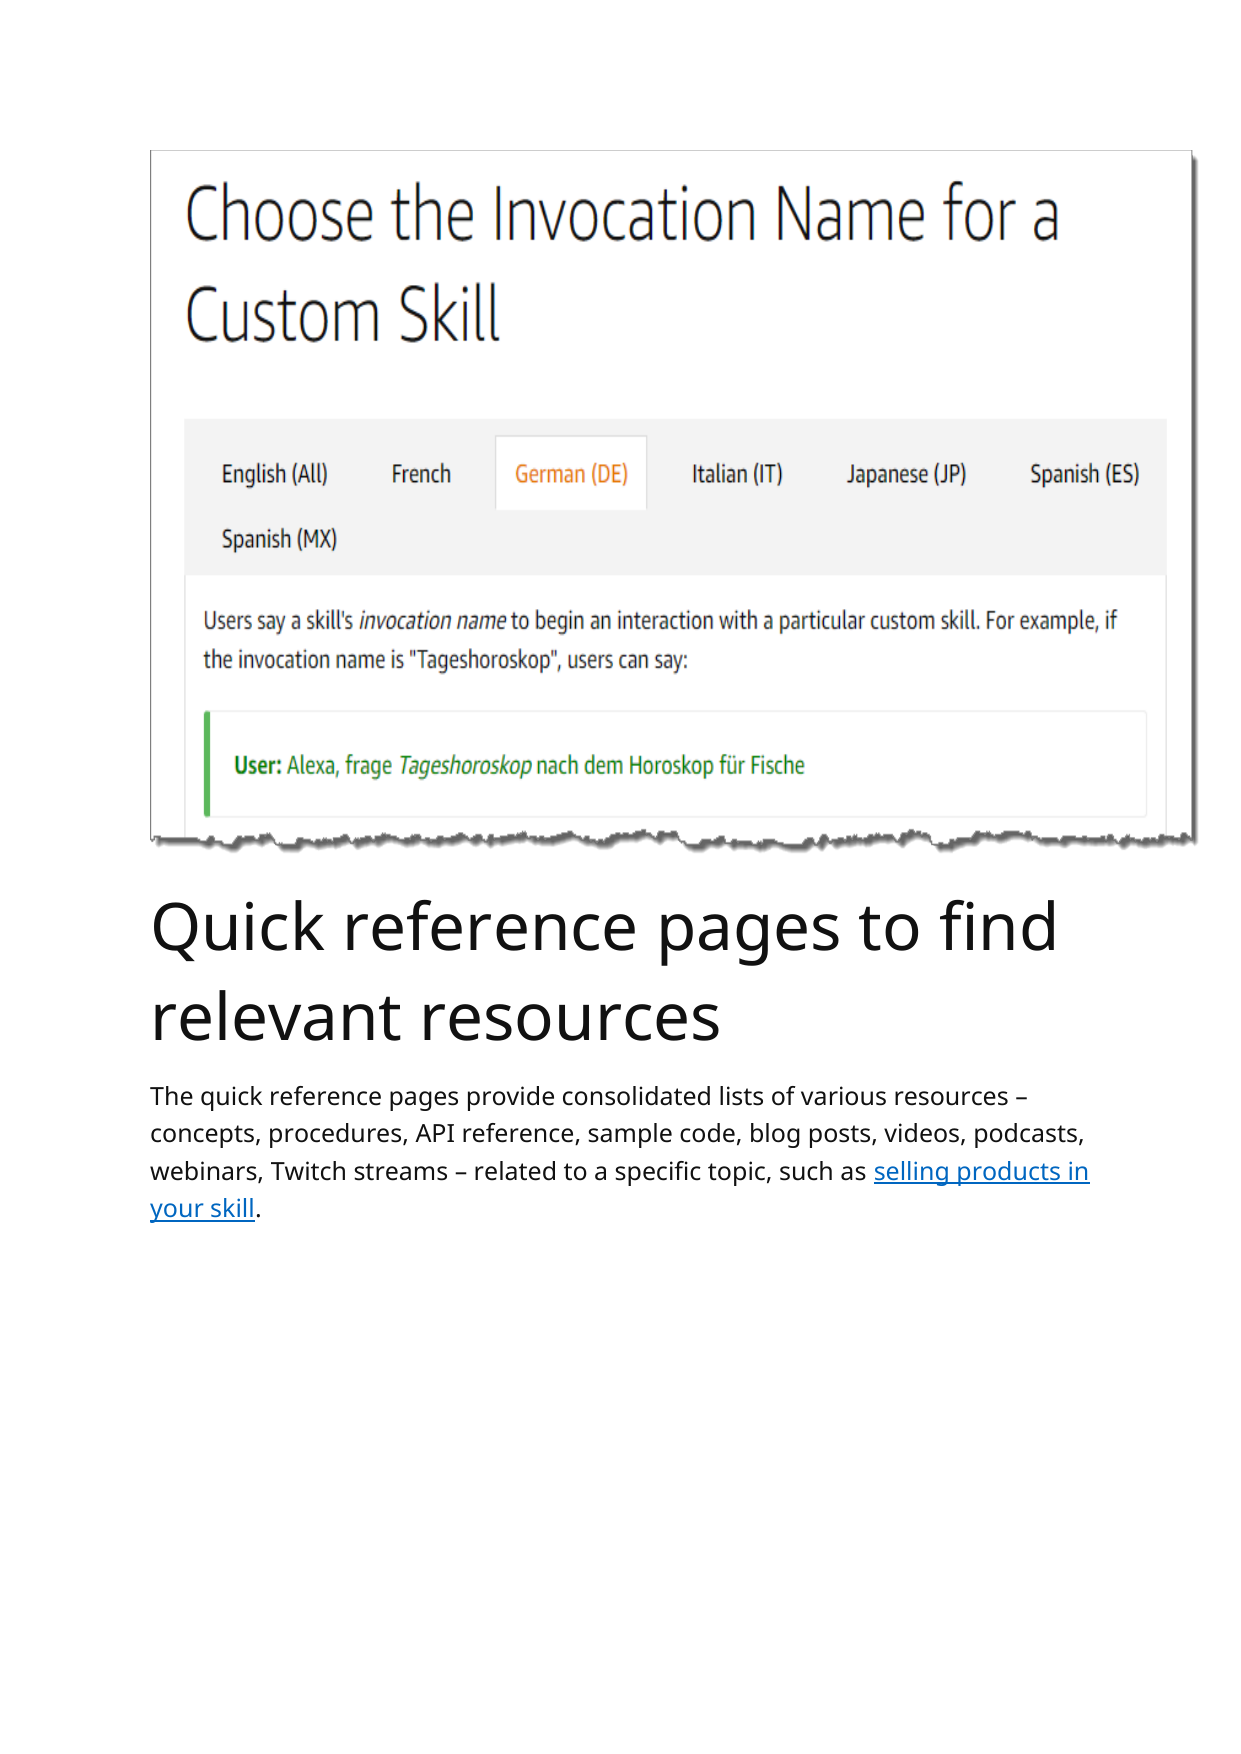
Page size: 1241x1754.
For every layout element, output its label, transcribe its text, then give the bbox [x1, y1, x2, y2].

text The quick reference pages provide consolidated lists of various resources – concepts, procedures, API reference, sample code, blog posts, videos, podcasts, webinars, Twitch streams – related to a specific topic, such as selling products in your skill. [150, 1075, 1090, 1225]
subtitle Quick reference pages to find relevant resources [150, 881, 1090, 1059]
picture [150, 150, 1205, 862]
